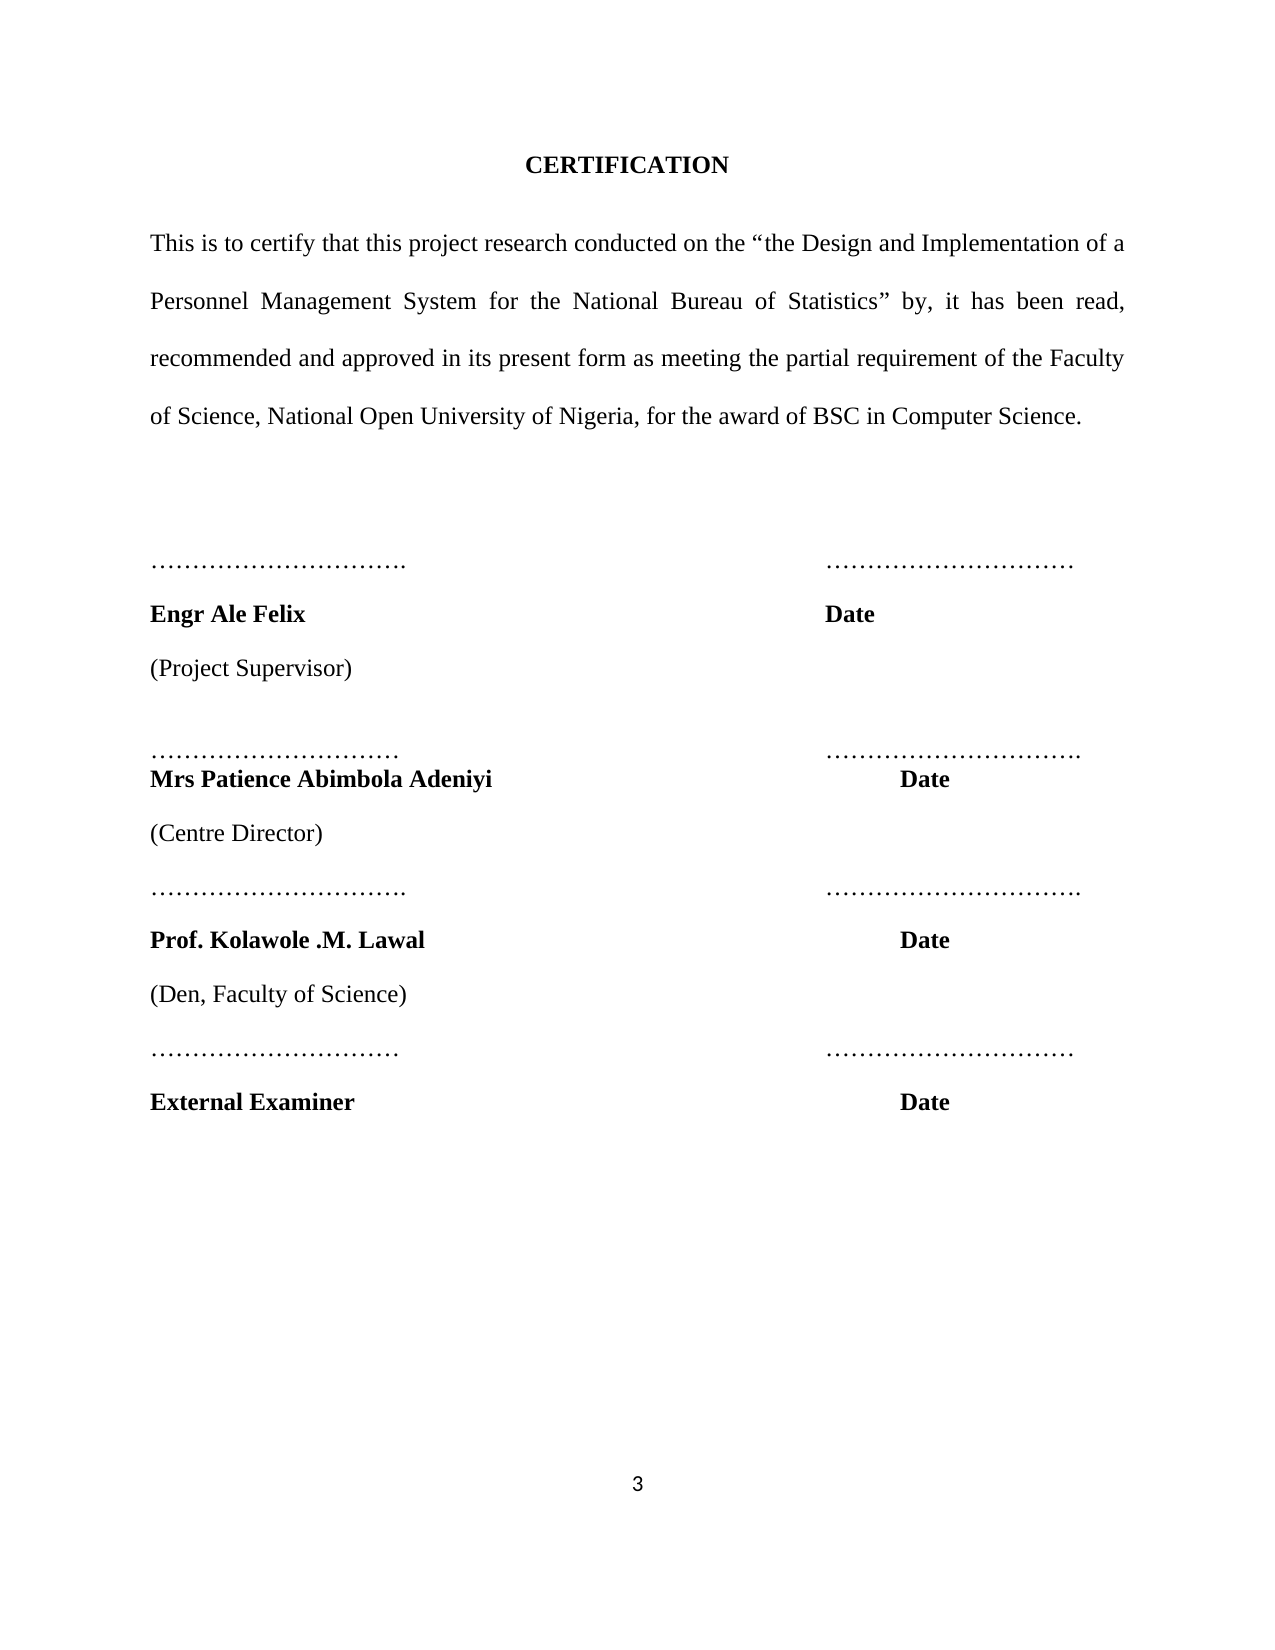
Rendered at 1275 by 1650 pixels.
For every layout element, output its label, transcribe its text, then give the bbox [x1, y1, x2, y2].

text (Centre Director) [150, 818, 1125, 847]
text CERTIFICATION [450, 150, 1125, 179]
text (Project Supervisor) [150, 653, 1125, 682]
text This is to certify that this project research conducted on the “the Design and Implementation of a Personnel Management System for the National Bureau of Statistics” by, it has been read, recommended and approved in its present form as meeting the partial requirement of the Faculty of Science, National Open University of Nigeria, for the award of BSC in Computer Science. [150, 228, 1125, 429]
text (Den, Faculty of Science) [150, 979, 1125, 1008]
text …………………………. ………………………… [150, 546, 1125, 574]
text Prof. Kolawole .M. Lawal Date [150, 926, 1125, 954]
text Engr Ale Felix Date [150, 599, 1125, 628]
text External Examiner Date [150, 1087, 1125, 1116]
text ………………………… ………………………… [150, 1033, 1125, 1062]
text …………………………. …………………………. [150, 872, 1125, 901]
text ………………………… …………………………. Mrs Patience Abimbola Adeniyi Date [150, 736, 1125, 793]
